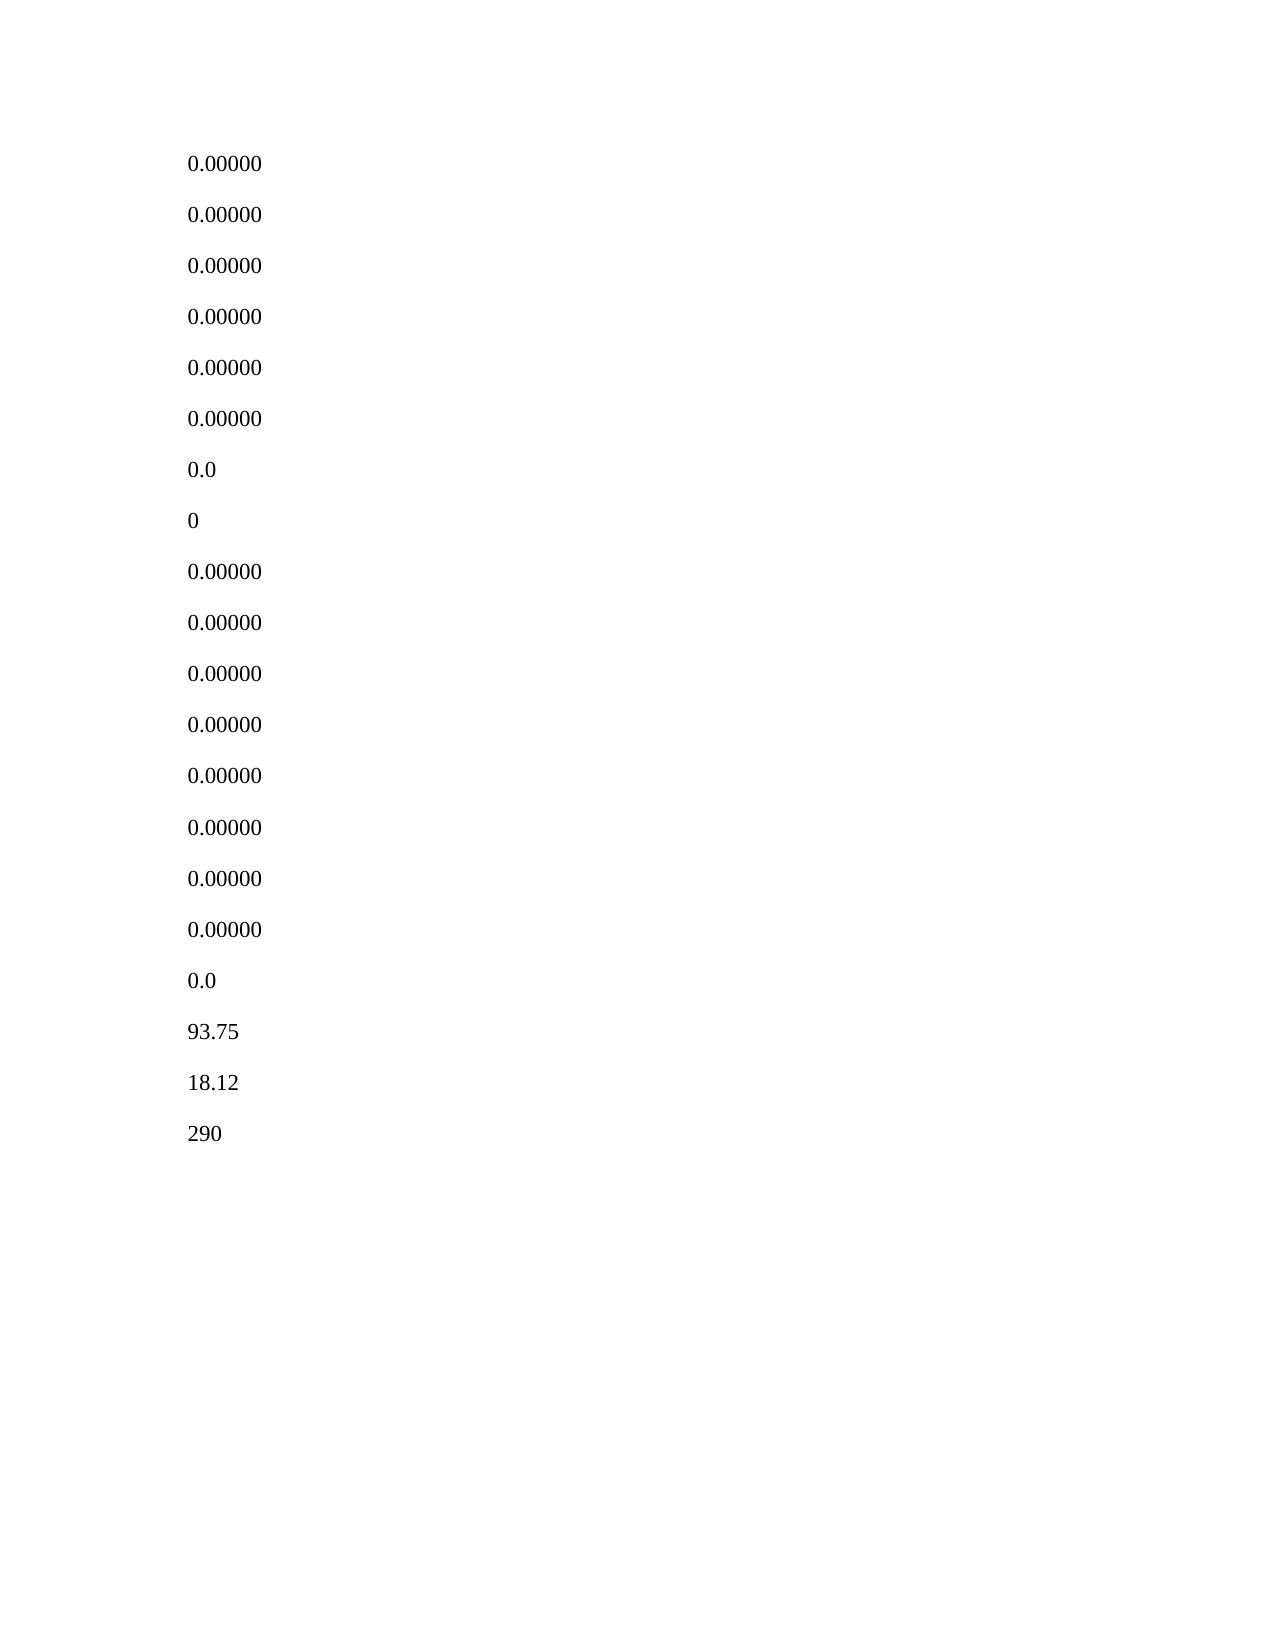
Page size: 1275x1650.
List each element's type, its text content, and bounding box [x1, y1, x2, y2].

table_cell 0.00000 [176, 252, 1076, 303]
table_cell 290 [176, 1120, 1076, 1171]
table_cell 93.75 [176, 1018, 1076, 1069]
table_cell 0.0 [176, 967, 1076, 1018]
table_cell 0.00000 [176, 763, 1076, 813]
table_cell 0.00000 [176, 303, 1076, 354]
table_cell 0.00000 [176, 711, 1076, 762]
table_cell 0.00000 [176, 916, 1076, 967]
table_cell 0.00000 [176, 865, 1076, 916]
table_cell 18.12 [176, 1069, 1076, 1120]
table_cell 0.00000 [176, 558, 1076, 609]
table_cell 0 [176, 507, 1076, 558]
table_cell 0.00000 [176, 150, 1076, 201]
table_cell 0.00000 [176, 405, 1076, 456]
table_cell 0.00000 [176, 814, 1076, 864]
table_cell 0.00000 [176, 609, 1076, 660]
table_cell 0.0 [176, 456, 1076, 507]
table_cell 0.00000 [176, 660, 1076, 711]
table_cell 0.00000 [176, 201, 1076, 252]
table_cell 0.00000 [176, 354, 1076, 405]
